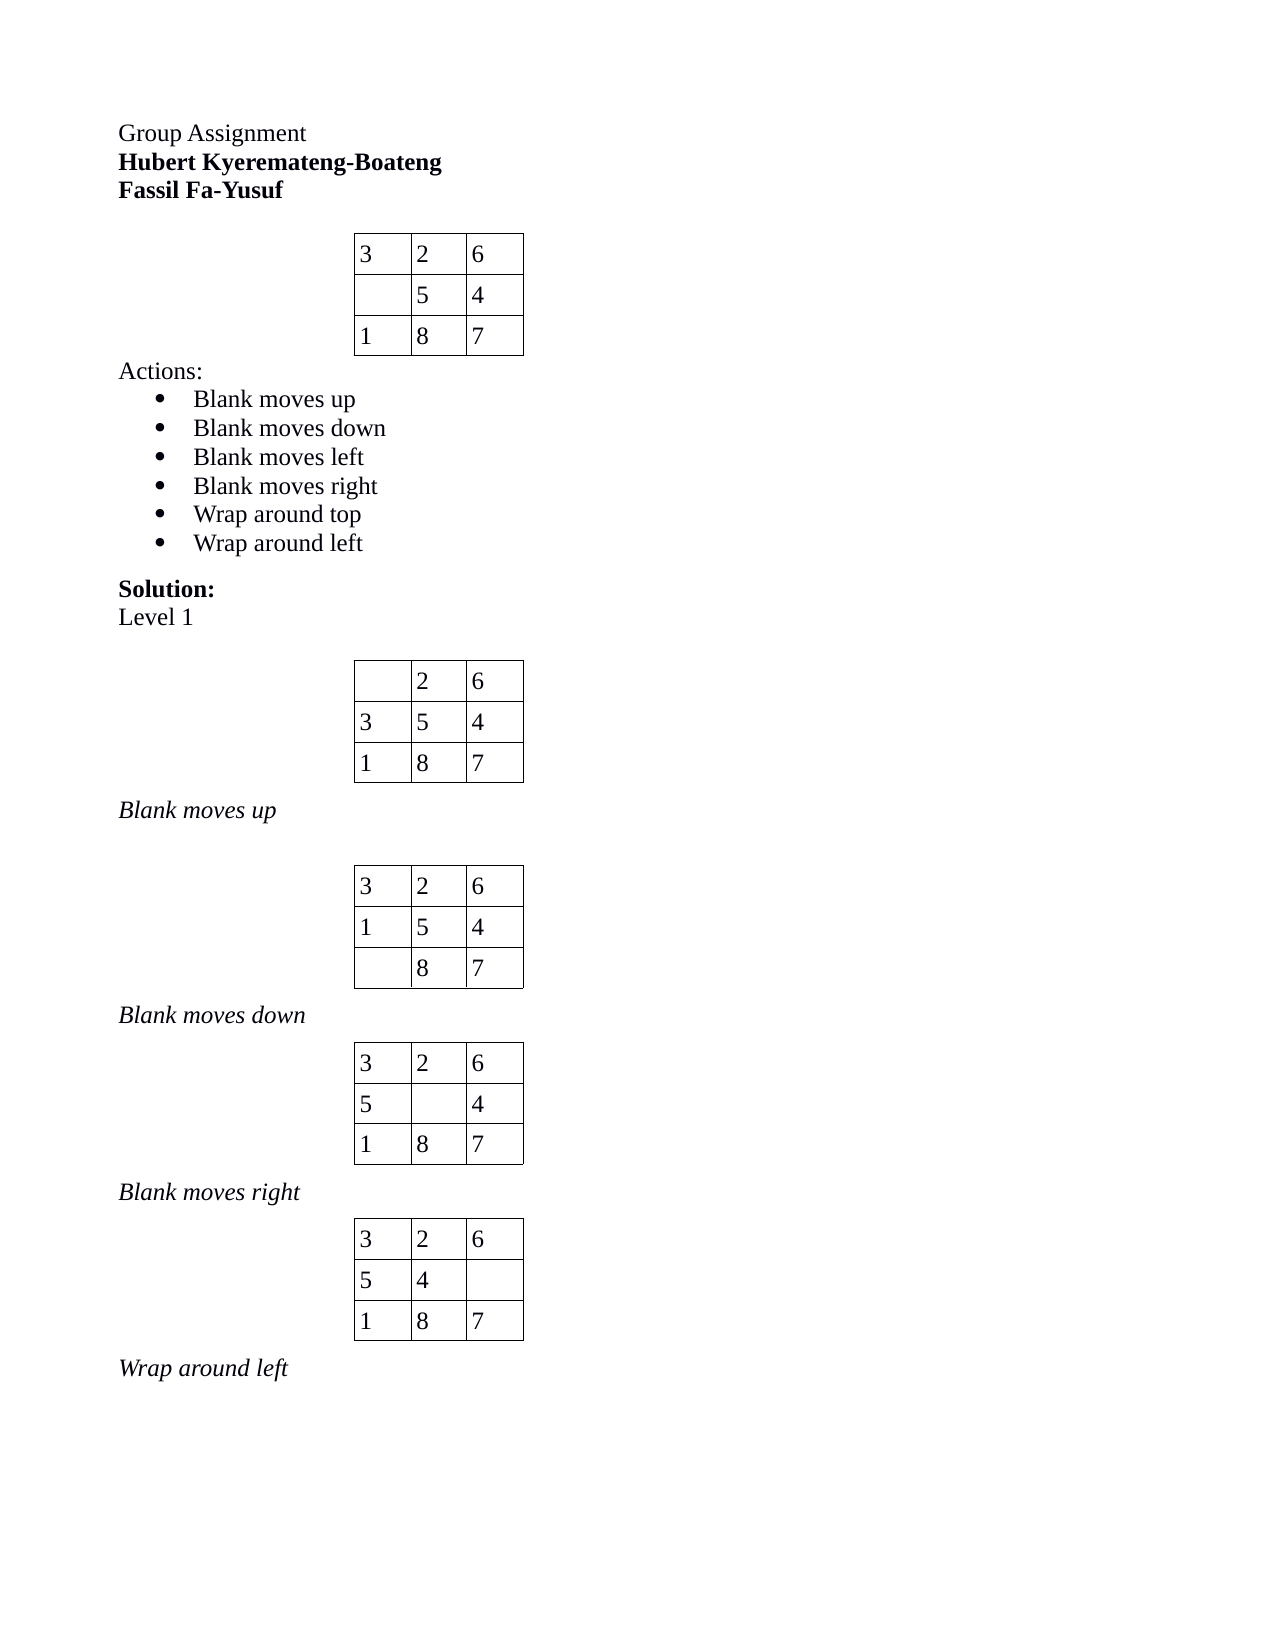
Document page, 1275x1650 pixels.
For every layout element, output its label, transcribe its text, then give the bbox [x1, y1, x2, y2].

table_header 6 [467, 866, 523, 906]
table_cell 5 [355, 1084, 411, 1123]
table_cell 5 [412, 907, 466, 947]
table_cell 4 [467, 907, 523, 947]
table_cell 8 [412, 1301, 466, 1340]
table_header 2 [412, 234, 466, 274]
table_cell 1 [355, 1124, 411, 1164]
text Group Assignment [118, 118, 1157, 147]
table_header 3 [355, 1219, 411, 1259]
list Blank moves down [156, 413, 1157, 442]
table_cell 4 [467, 702, 523, 741]
list Blank moves left [156, 442, 1157, 471]
list Wrap around top [156, 499, 1157, 528]
table_cell 5 [412, 275, 466, 314]
text Fassil Fa-Yusuf [118, 176, 1157, 204]
table_cell 5 [412, 702, 466, 741]
table_cell [355, 948, 411, 987]
table_header 2 [412, 1219, 466, 1259]
text Blank moves down [118, 1000, 1157, 1029]
table_header 6 [467, 234, 523, 274]
list Blank moves up [156, 384, 1157, 413]
table_cell 1 [355, 907, 411, 947]
table_cell 5 [355, 1260, 411, 1299]
table_header 2 [412, 1043, 466, 1082]
text Blank moves up [118, 795, 1157, 824]
table_header 3 [355, 1043, 411, 1082]
table_cell 1 [355, 316, 411, 355]
table_cell 4 [412, 1260, 466, 1299]
table_cell 7 [467, 743, 523, 782]
table_cell 8 [412, 743, 466, 782]
table_cell [412, 1084, 466, 1123]
table_cell 1 [355, 1301, 411, 1340]
text Solution: [118, 574, 1157, 602]
table_cell 1 [355, 743, 411, 782]
text Blank moves right [118, 1177, 1157, 1206]
table_cell 7 [467, 316, 523, 355]
text Wrap around left [118, 1353, 1157, 1382]
table_cell 8 [412, 316, 466, 355]
table_cell 7 [467, 948, 523, 987]
list Wrap around left [156, 528, 1157, 557]
table_header 3 [355, 866, 411, 906]
table_cell 7 [467, 1301, 523, 1340]
table_header [355, 661, 411, 701]
table_cell 4 [467, 275, 523, 314]
table_header 6 [467, 661, 523, 701]
table_cell 3 [355, 702, 411, 741]
list Blank moves right [156, 471, 1157, 499]
text Level 1 [118, 602, 1157, 631]
table_header 3 [355, 234, 411, 274]
text Actions: [118, 356, 1157, 384]
table_header 2 [412, 661, 466, 701]
text Hubert Kyeremateng-Boateng [118, 147, 1157, 176]
table_header 2 [412, 866, 466, 906]
table_cell [355, 275, 411, 314]
table_header 6 [467, 1043, 523, 1082]
table_cell 8 [412, 1124, 466, 1164]
table_cell 7 [467, 1124, 523, 1164]
table_header 6 [467, 1219, 523, 1259]
table_cell 4 [467, 1084, 523, 1123]
table_cell 8 [412, 948, 466, 987]
table_cell [467, 1260, 523, 1299]
